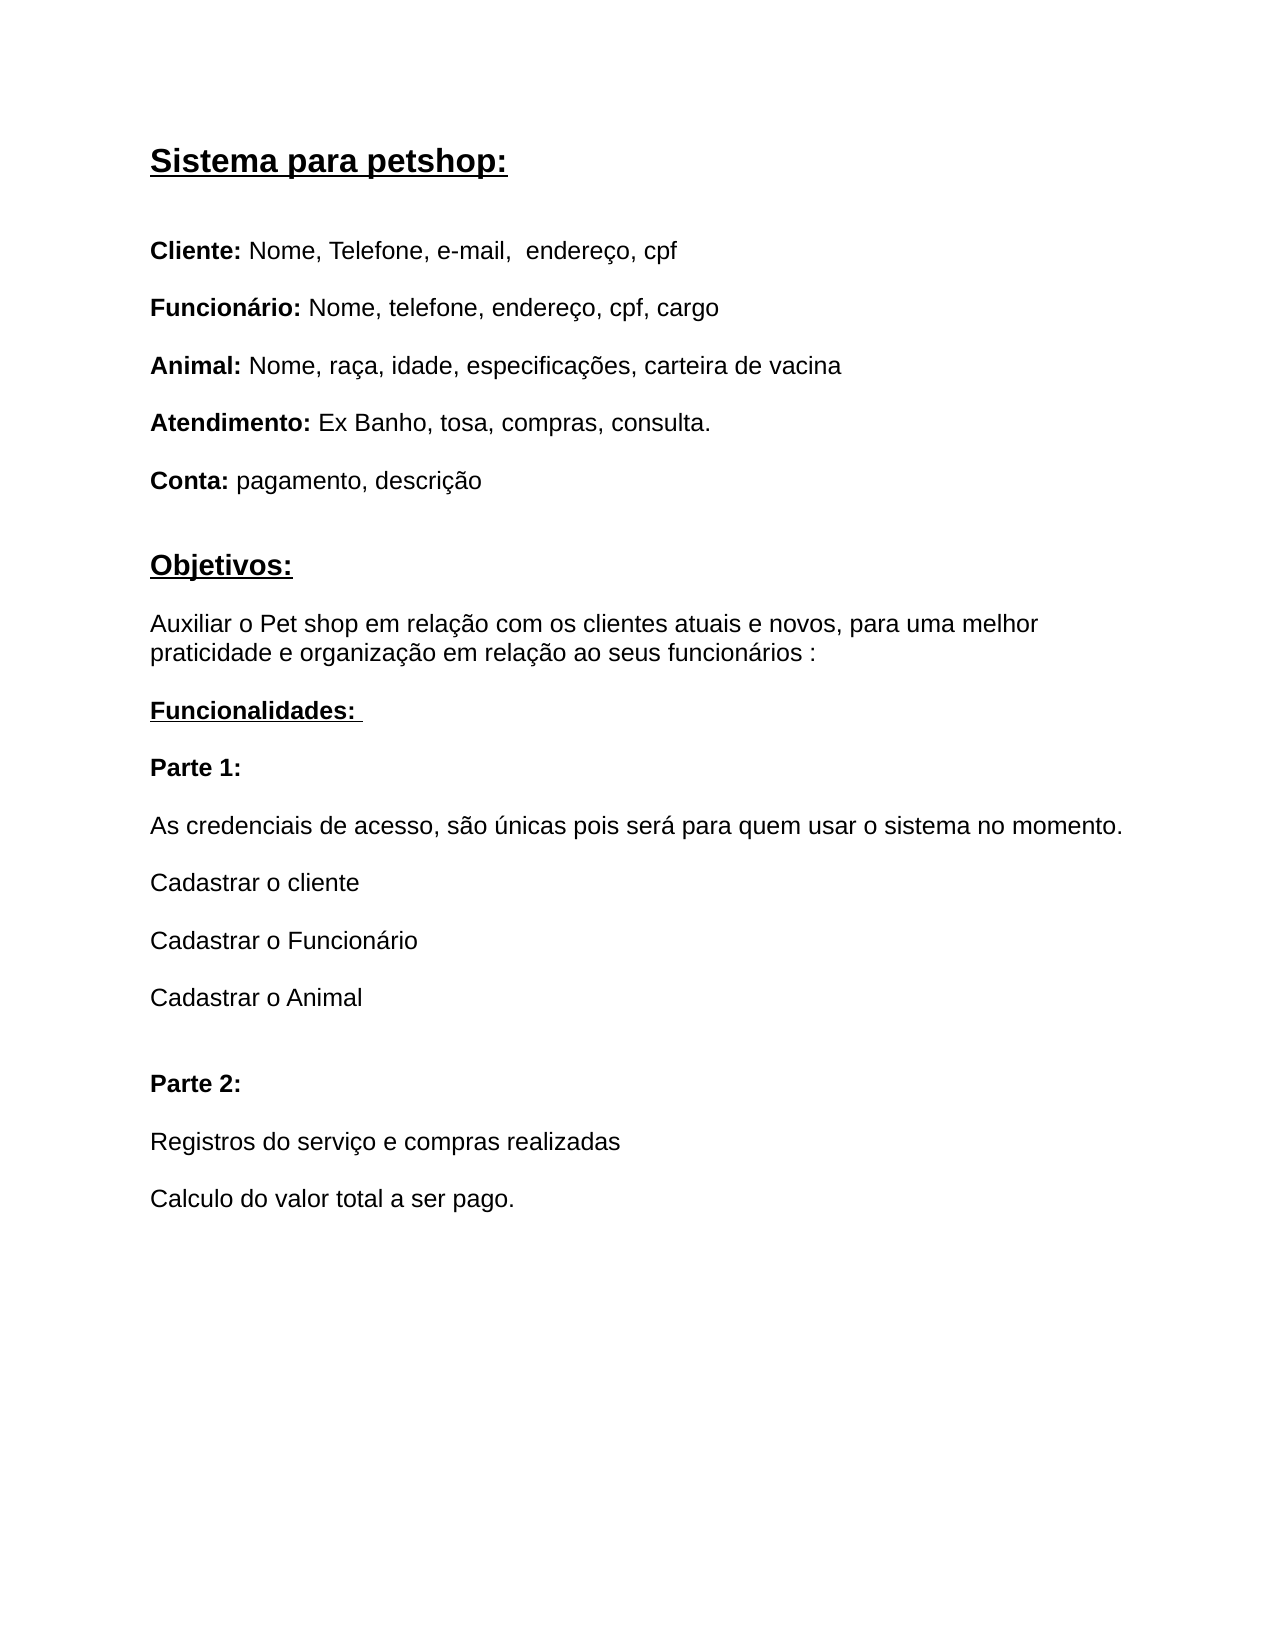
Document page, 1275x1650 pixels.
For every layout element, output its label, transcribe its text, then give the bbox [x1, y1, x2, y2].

text Cadastrar o Funcionário [150, 926, 1125, 955]
text Funcionário: Nome, telefone, endereço, cpf, cargo [150, 294, 1125, 322]
text Registros do serviço e compras realizadas [150, 1127, 1125, 1156]
text Conta: pagamento, descrição [150, 466, 1125, 495]
text Objetivos: [150, 552, 1125, 610]
text Cadastrar o Animal [150, 984, 1125, 1012]
text Auxiliar o Pet shop em relação com os clientes atuais e novos, para uma melhor praticidade e organização em relação ao seus funcionários : [150, 610, 1125, 667]
text Cliente: Nome, Telefone, e-mail, endereço, cpf [150, 236, 1125, 265]
text Animal: Nome, raça, idade, especificações, carteira de vacina [150, 351, 1125, 380]
text Funcionalidades: [150, 696, 1125, 725]
text Parte 2: [150, 1070, 1125, 1099]
text Sistema para petshop: [150, 150, 1125, 179]
text As credenciais de acesso, são únicas pois será para quem usar o sistema no momento. [150, 811, 1125, 840]
text Cadastrar o cliente [150, 869, 1125, 897]
text Atendimento: Ex Banho, tosa, compras, consulta. [150, 409, 1125, 437]
text Calculo do valor total a ser pago. [150, 1185, 1125, 1214]
text Parte 1: [150, 754, 1125, 782]
